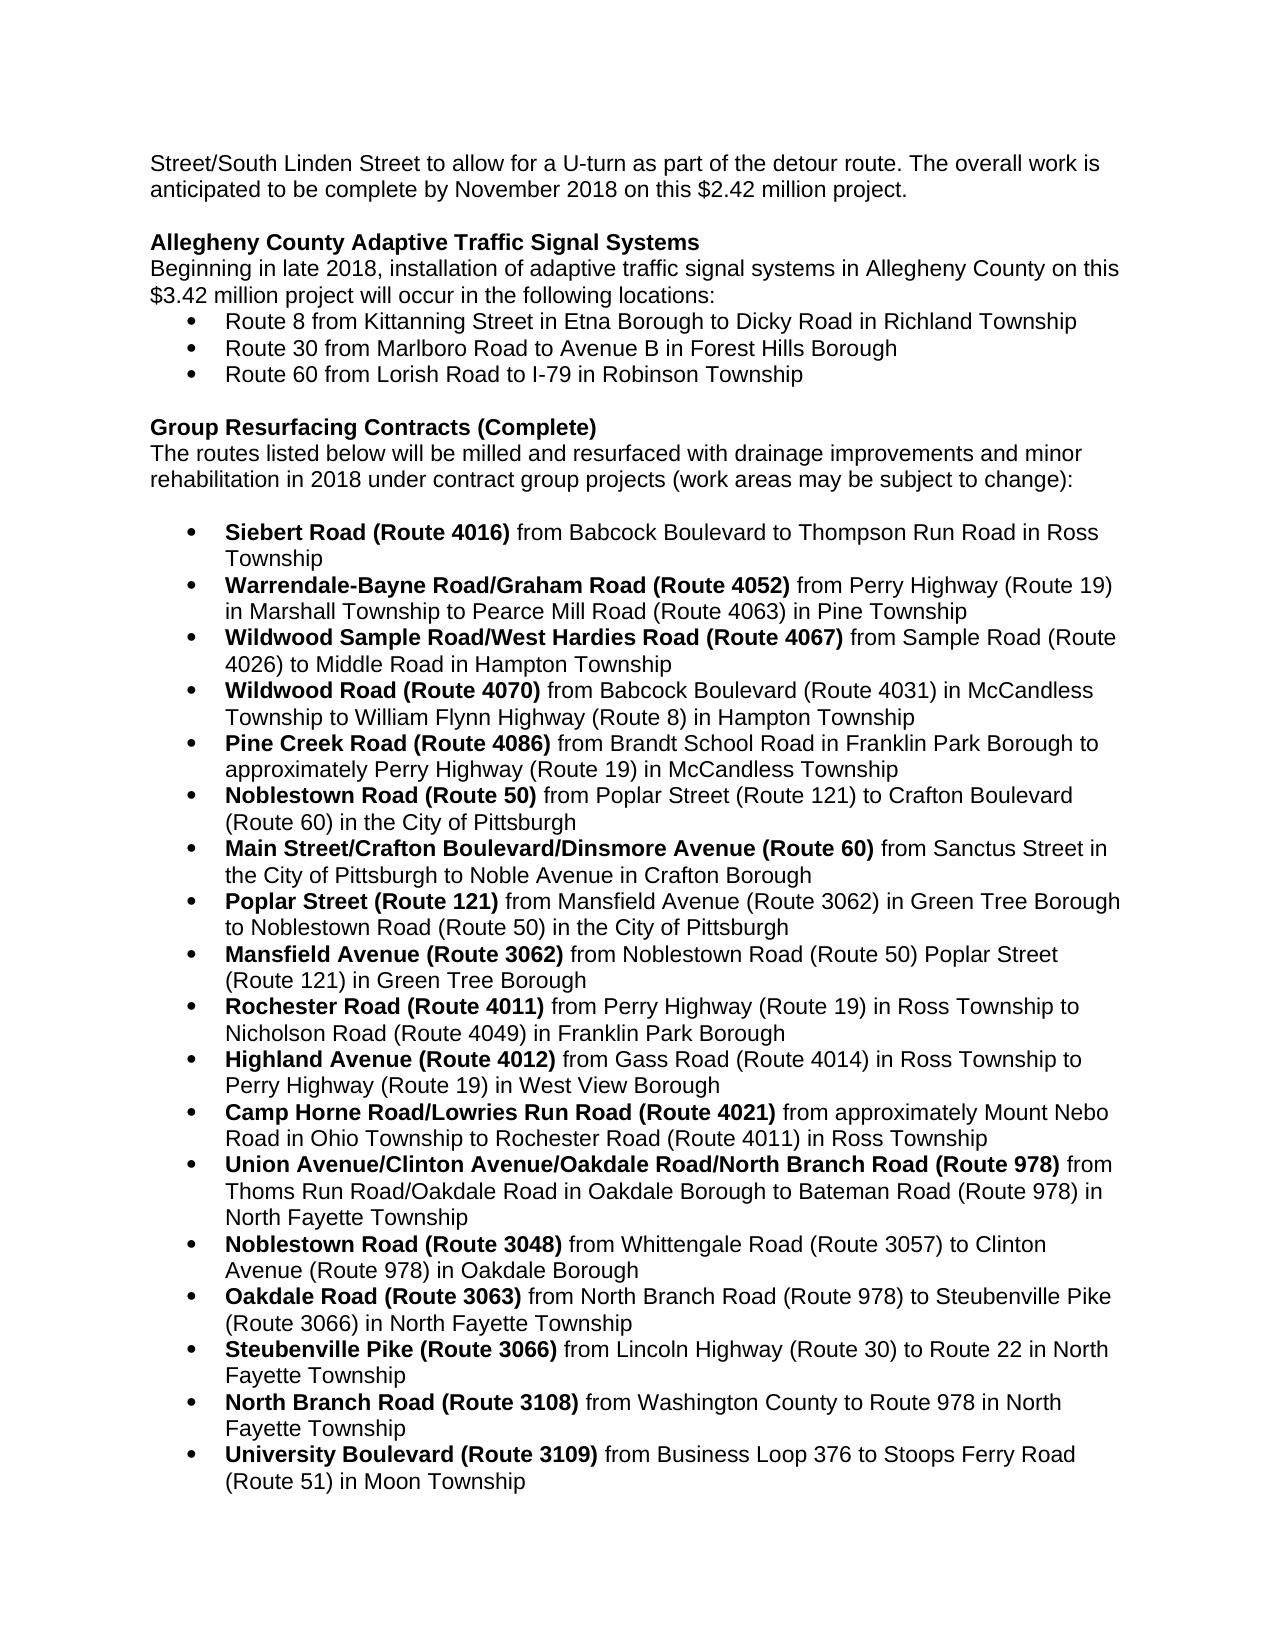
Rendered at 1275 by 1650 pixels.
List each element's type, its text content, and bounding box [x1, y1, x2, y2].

list Union Avenue/Clinton Avenue/Oakdale Road/North Branch Road (Route 978) from Thoms Run Road/Oakdale Road in Oakdale Borough to Bateman Road (Route 978) in North Fayette Township [187, 1151, 1125, 1231]
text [150, 150, 1125, 203]
list Mansfield Avenue (Route 3062) from Noblestown Road (Route 50) Poplar Street (Route 121) in Green Tree Borough [187, 941, 1125, 993]
list Route 8 from Kittanning Street in Etna Borough to Dicky Road in Richland Township [187, 308, 1125, 334]
list Wildwood Sample Road/West Hardies Road (Route 4067) from Sample Road (Route 4026) to Middle Road in Hampton Township [187, 624, 1125, 677]
text Allegheny County Adaptive Traffic Signal Systems [150, 229, 1125, 255]
text Beginning in late 2018, installation of adaptive traffic signal systems in Allegheny County on this $3.42 million project will occur in the following locations: [150, 255, 1125, 308]
list Wildwood Road (Route 4070) from Babcock Boulevard (Route 4031) in McCandless Township to William Flynn Highway (Route 8) in Hampton Township [187, 677, 1125, 730]
list Poplar Street (Route 121) from Mansfield Avenue (Route 3062) in Green Tree Borough to Noblestown Road (Route 50) in the City of Pittsburgh [187, 888, 1125, 941]
list Camp Horne Road/Lowries Run Road (Route 4021) from approximately Mount Nebo Road in Ohio Township to Rochester Road (Route 4011) in Ross Township [187, 1099, 1125, 1151]
list Pine Creek Road (Route 4086) from Brandt School Road in Franklin Park Borough to approximately Perry Highway (Route 19) in McCandless Township [187, 730, 1125, 782]
list Highland Avenue (Route 4012) from Gass Road (Route 4014) in Ross Township to Perry Highway (Route 19) in West View Borough [187, 1046, 1125, 1099]
list University Boulevard (Route 3109) from Business Loop 376 to Stoops Ferry Road (Route 51) in Moon Township [187, 1441, 1125, 1494]
text The routes listed below will be milled and resurfaced with drainage improvements and minor rehabilitation in 2018 under contract group projects (work areas may be subject to change): [150, 440, 1125, 493]
list Route 30 from Marlboro Road to Avenue B in Forest Hills Borough [187, 334, 1125, 361]
list Warrendale-Bayne Road/Graham Road (Route 4052) from Perry Highway (Route 19) in Marshall Township to Pearce Mill Road (Route 4063) in Pine Township [187, 572, 1125, 624]
list Steubenville Pike (Route 3066) from Lincoln Highway (Route 30) to Route 22 in North Fayette Township [187, 1336, 1125, 1389]
list Siebert Road (Route 4016) from Babcock Boulevard to Thompson Run Road in Ross Township [187, 519, 1125, 572]
list North Branch Road (Route 3108) from Washington County to Route 978 in North Fayette Township [187, 1389, 1125, 1441]
list Oakdale Road (Route 3063) from North Branch Road (Route 978) to Steubenville Pike (Route 3066) in North Fayette Township [187, 1283, 1125, 1336]
list Main Street/Crafton Boulevard/Dinsmore Avenue (Route 60) from Sanctus Street in the City of Pittsburgh to Noble Avenue in Crafton Borough [187, 835, 1125, 888]
text Group Resurfacing Contracts (Complete) [150, 413, 1125, 440]
list Noblestown Road (Route 3048) from Whittengale Road (Route 3057) to Clinton Avenue (Route 978) in Oakdale Borough [187, 1231, 1125, 1283]
list Noblestown Road (Route 50) from Poplar Street (Route 121) to Crafton Boulevard (Route 60) in the City of Pittsburgh [187, 782, 1125, 835]
list Route 60 from Lorish Road to I-79 in Robinson Township [187, 361, 1125, 387]
list Rochester Road (Route 4011) from Perry Highway (Route 19) in Ross Township to Nicholson Road (Route 4049) in Franklin Park Borough [187, 993, 1125, 1046]
